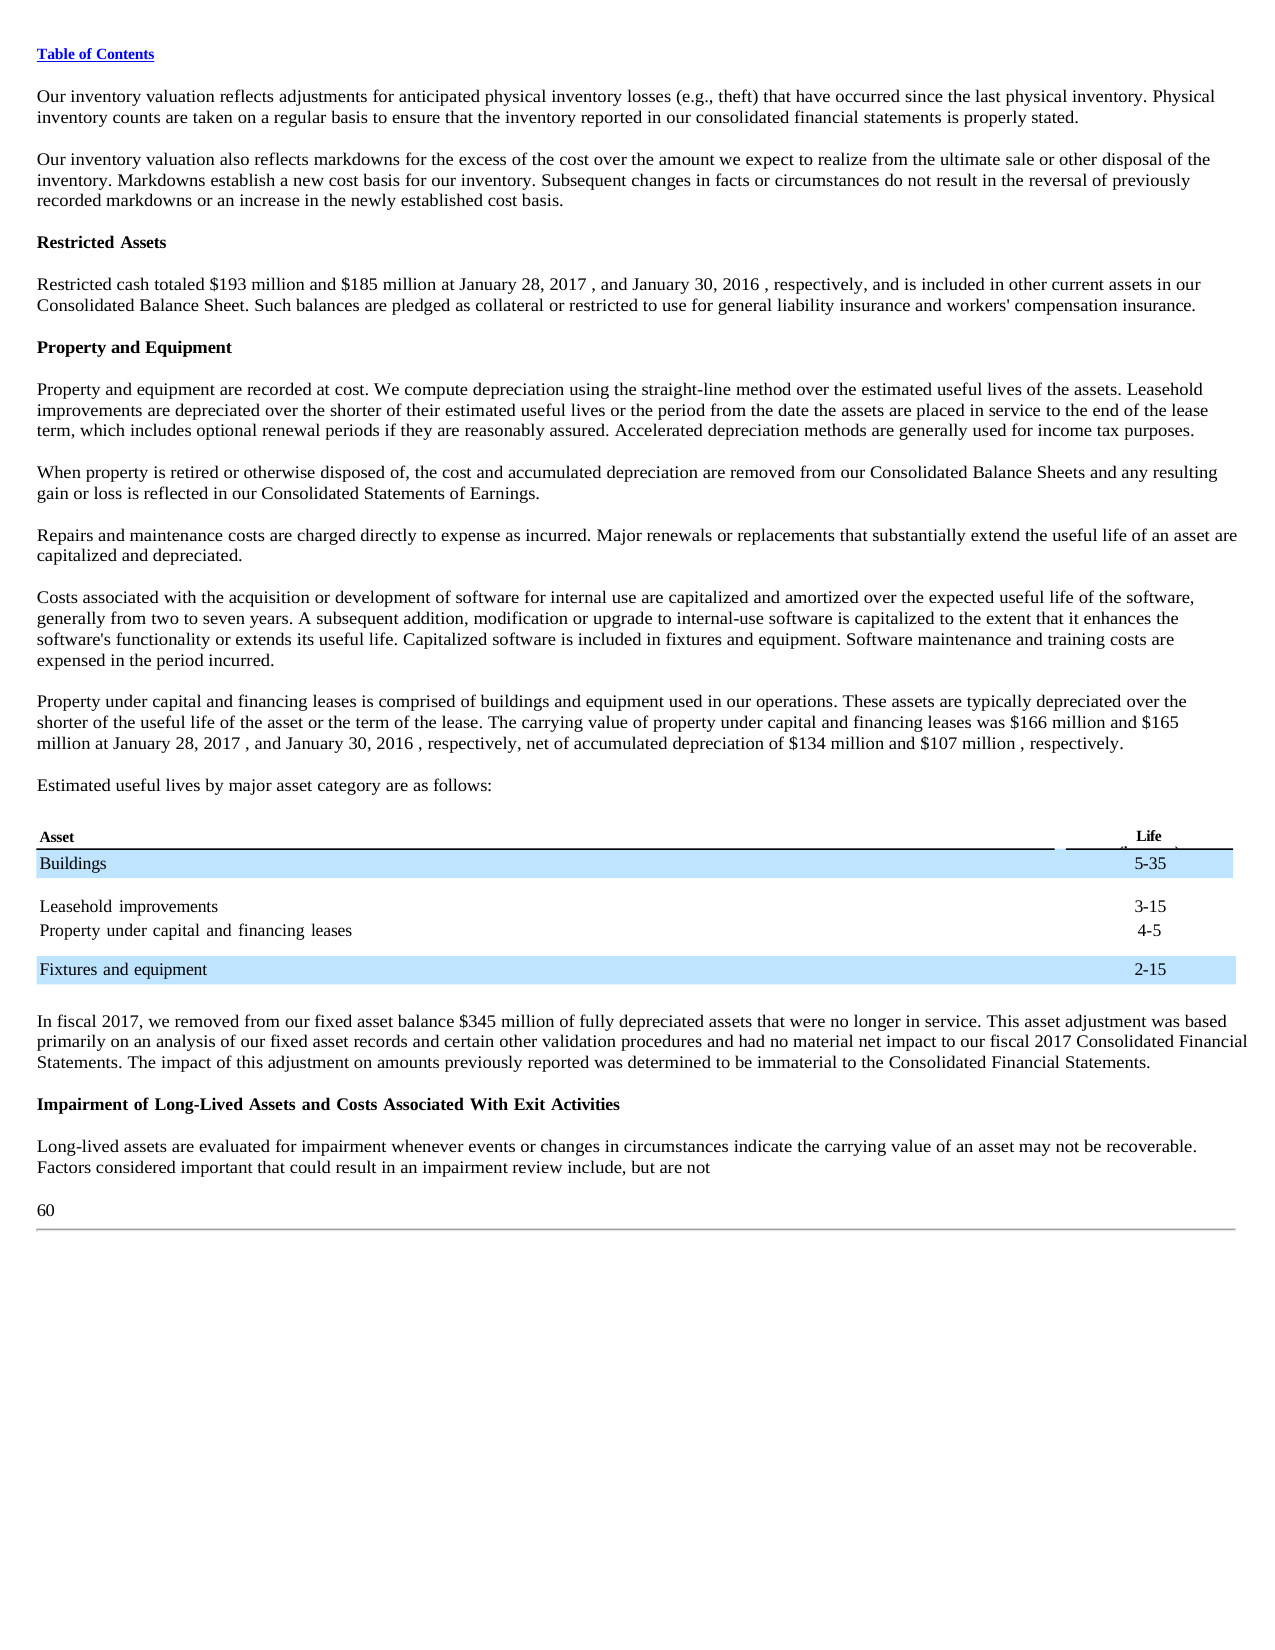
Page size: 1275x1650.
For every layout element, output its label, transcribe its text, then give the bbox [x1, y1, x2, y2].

text Leasehold improvements 3-15 [39, 896, 1248, 916]
text When property is retired or otherwise disposed of, the cost and accumulated depreciation are removed from our Consolidated Balance Sheets and any resulting gain or loss is reflected in our Consolidated Statements of Earnings. [37, 462, 1222, 503]
text Our inventory valuation also reflects markdowns for the excess of the cost over the amount we expect to realize from the ultimate sale or other disposal of the inventory. Markdowns establish a new cost basis for our inventory. Subsequent changes in facts or circumstances do not result in the reversal of previously recorded markdowns or an increase in the newly established cost basis. [37, 149, 1222, 211]
text Costs associated with the acquisition or development of software for internal use are capitalized and amortized over the expected useful life of the software, generally from two to seven years. A subsequent addition, modification or upgrade to internal-use software is capitalized to the extent that it enhances the software's functionality or extends its useful life. Capitalized software is included in fixtures and equipment. Software maintenance and training costs are expensed in the period incurred. [37, 587, 1236, 670]
text Restricted cash totaled $193 million and $185 million at January 28, 2017 , and January 30, 2016 , respectively, and is included in other current assets in our Consolidated Balance Sheet. Such balances are pledged as collateral or restricted to use for general liability insurance and workers' compensation insurance. [37, 274, 1248, 315]
subtitle Restricted Assets [37, 232, 1248, 252]
text Asset [39, 828, 79, 846]
text In fiscal 2017, we removed from our fixed asset balance $345 million of fully depreciated assets that were no longer in service. This asset adjustment was based primarily on an analysis of our fixed asset records and certain other validation procedures and had no material net impact to our fiscal 2017 Consolidated Financial Statements. The impact of this adjustment on amounts previously reported was determined to be immaterial to the Consolidated Financial Statements. [37, 1010, 1248, 1072]
subtitle Impairment of Long-Lived Assets and Costs Associated With Exit Activities [37, 1094, 1248, 1114]
text Property under capital and financing leases 4-5 [39, 919, 1248, 940]
text Life (in years) [1118, 828, 1181, 848]
text Long-lived assets are evaluated for impairment whenever events or changes in circumstances indicate the carrying value of an asset may not be recoverable. Factors considered important that could result in an impairment review include, but are not [37, 1136, 1222, 1177]
text Property under capital and financing leases is comprised of buildings and equipment used in our operations. These assets are typically depreciated over the shorter of the useful life of the asset or the term of the lease. The carrying value of property under capital and financing leases was $166 million and $165 million at January 28, 2017 , and January 30, 2016 , respectively, net of accumulated depreciation of $134 million and $107 million , respectively. [37, 691, 1228, 753]
subtitle Property and Equipment [37, 337, 1248, 357]
text Property and equipment are recorded at cost. We compute depreciation using the straight-line method over the estimated useful lives of the assets. Leasehold improvements are depreciated over the shorter of their estimated useful lives or the period from the date the assets are placed in service to the end of the lease term, which includes optional renewal periods if they are reasonably assured. Accelerated depreciation methods are generally used for income tax purposes. [37, 379, 1248, 441]
text 60 [37, 1200, 1248, 1220]
text Repairs and maintenance costs are charged directly to expense as incurred. Major renewals or replacements that substantially extend the useful life of an asset are capitalized and depreciated. [37, 524, 1248, 566]
text Estimated useful lives by major asset category are as follows: [37, 774, 1248, 795]
text Our inventory valuation reflects adjustments for anticipated physical inventory losses (e.g., theft) that have occurred since the last physical inventory. Physical inventory counts are taken on a regular basis to ensure that the inventory reported in our consolidated financial statements is properly stated. [37, 86, 1248, 127]
